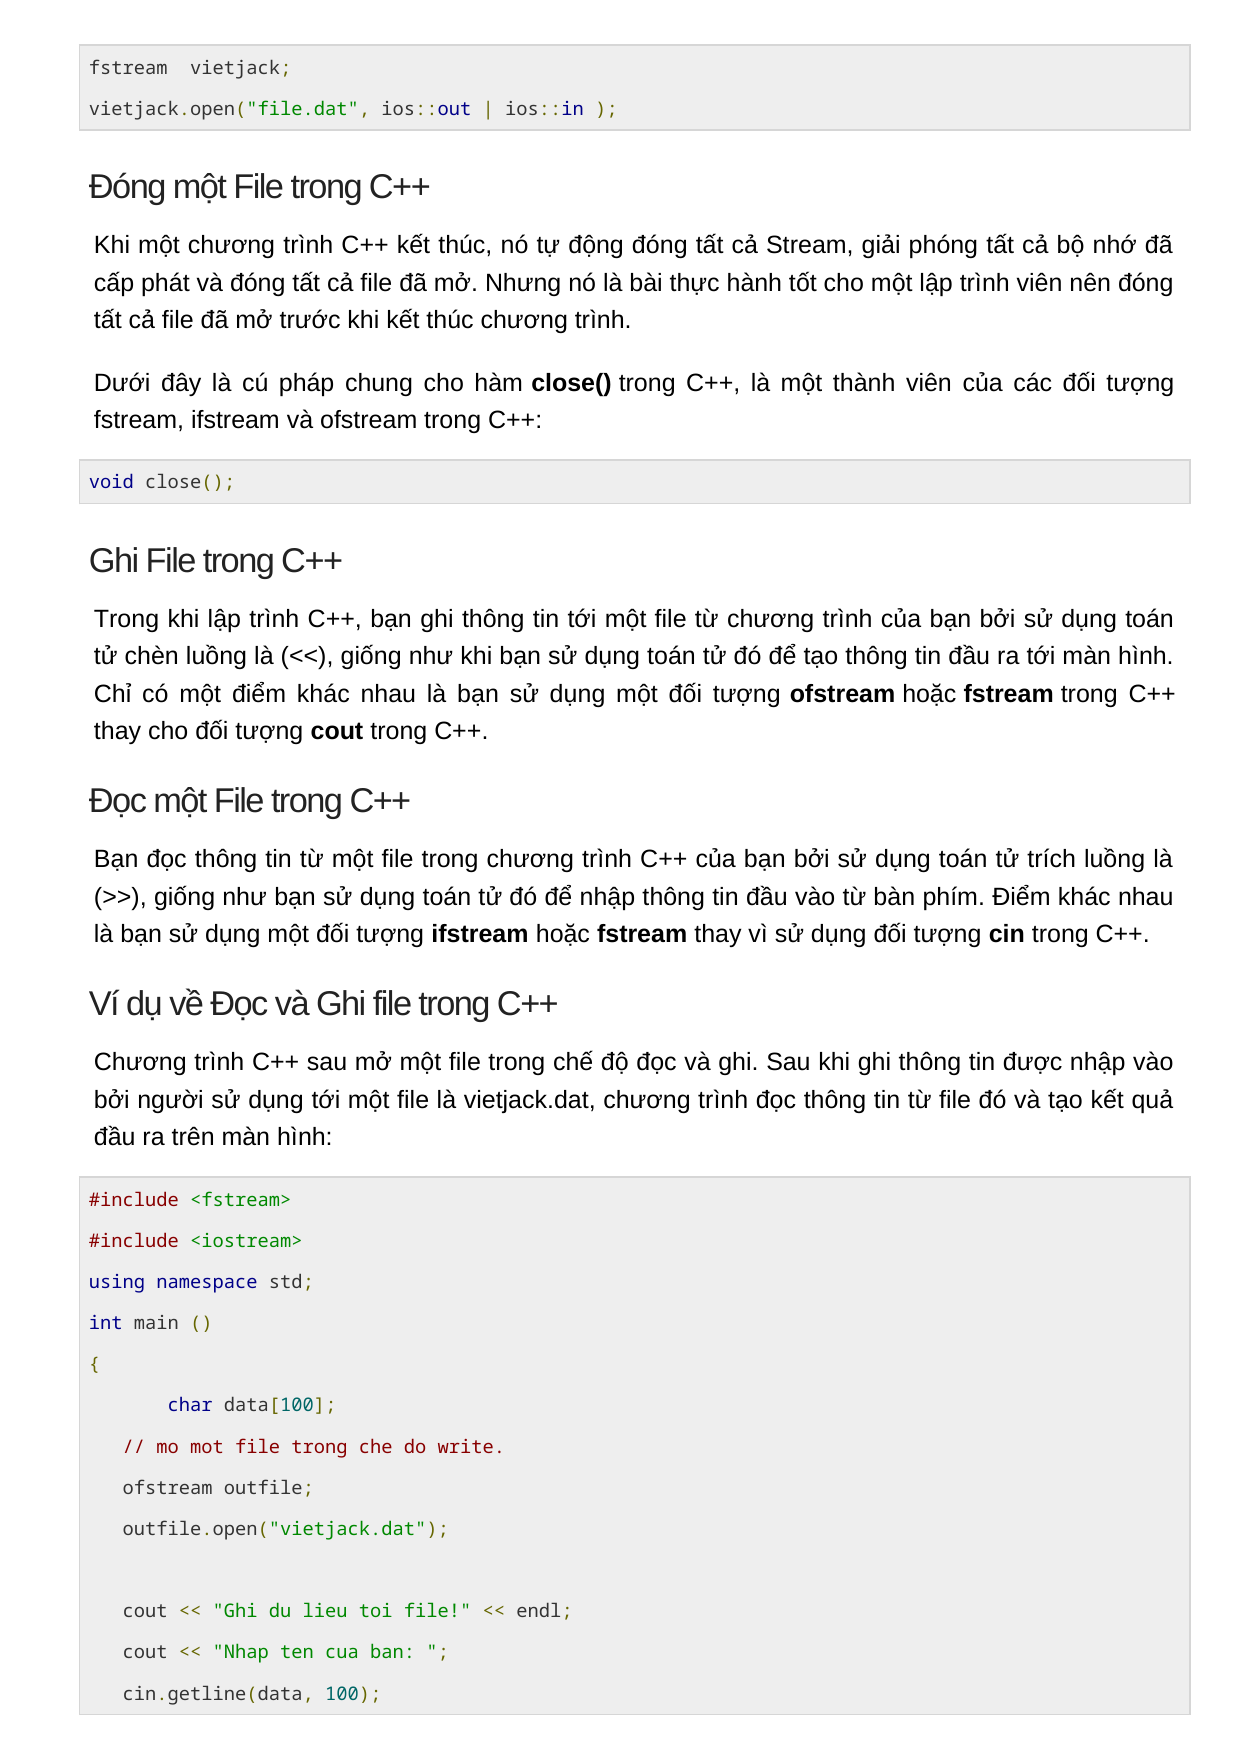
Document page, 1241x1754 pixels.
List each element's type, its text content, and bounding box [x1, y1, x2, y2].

text int main () [80, 1299, 1189, 1335]
text ofstream outfile; [80, 1464, 1189, 1499]
text cout << "Ghi du lieu toi file!" << endl; [80, 1588, 1189, 1623]
text cin.getline(data, 100); [80, 1670, 1189, 1714]
text char data[100]; [80, 1382, 1189, 1417]
text Chương trình C++ sau mở một file trong chế độ đọc và ghi. Sau khi ghi thông tin được nhập vào bởi người sử dụng tới một file là vietjack.dat, chương trình đọc thông tin từ file đó và tạo kết quả đầu ra trên màn hình: [94, 1039, 1176, 1151]
text #include <iostream> [80, 1217, 1189, 1253]
text Ví dụ về Đọc và Ghi file trong C++ [89, 979, 1176, 1023]
text vietjack.open("file.dat", ios::out | ios::in ); [80, 86, 1189, 129]
text Trong khi lập trình C++, bạn ghi thông tin tới một file từ chương trình của bạn bởi sử dụng toán tử chèn luồng là (<<), giống như khi bạn sử dụng toán tử đó để tạo thông tin đầu ra tới màn hình. Chỉ có một điểm khác nhau là bạn sử dụng một đối tượng ofstream hoặc fstream trong C++ thay cho đối tượng cout trong C++. [94, 595, 1176, 745]
text cout << "Nhap ten cua ban: "; [80, 1629, 1189, 1664]
text Bạn đọc thông tin từ một file trong chương trình C++ của bạn bởi sử dụng toán tử trích luồng là (>>), giống như bạn sử dụng toán tử đó để nhập thông tin đầu vào từ bàn phím. Điểm khác nhau là bạn sử dụng một đối tượng ifstream hoặc fstream thay vì sử dụng đối tượng cin trong C++. [94, 836, 1176, 948]
text using namespace std; [80, 1258, 1189, 1294]
text Đóng một File trong C++ [89, 162, 1176, 206]
text #include <fstream> [80, 1178, 1189, 1212]
text // mo mot file trong che do write. [80, 1423, 1189, 1458]
text Khi một chương trình C++ kết thúc, nó tự động đóng tất cả Stream, giải phóng tất cả bộ nhớ đã cấp phát và đóng tất cả file đã mở. Nhưng nó là bài thực hành tốt cho một lập trình viên nên đóng tất cả file đã mở trước khi kết thúc chương trình. [94, 221, 1176, 334]
text Ghi File trong C++ [89, 536, 1176, 579]
text Dưới đây là cú pháp chung cho hàm close() trong C++, là một thành viên của các đối tượng fstream, ifstream và ofstream trong C++: [94, 359, 1176, 434]
text void close(); [80, 461, 1189, 503]
text fstream vietjack; [80, 46, 1189, 80]
text outfile.open("vietjack.dat"); [80, 1505, 1189, 1541]
text { [80, 1341, 1189, 1376]
text Đọc một File trong C++ [89, 776, 1176, 820]
